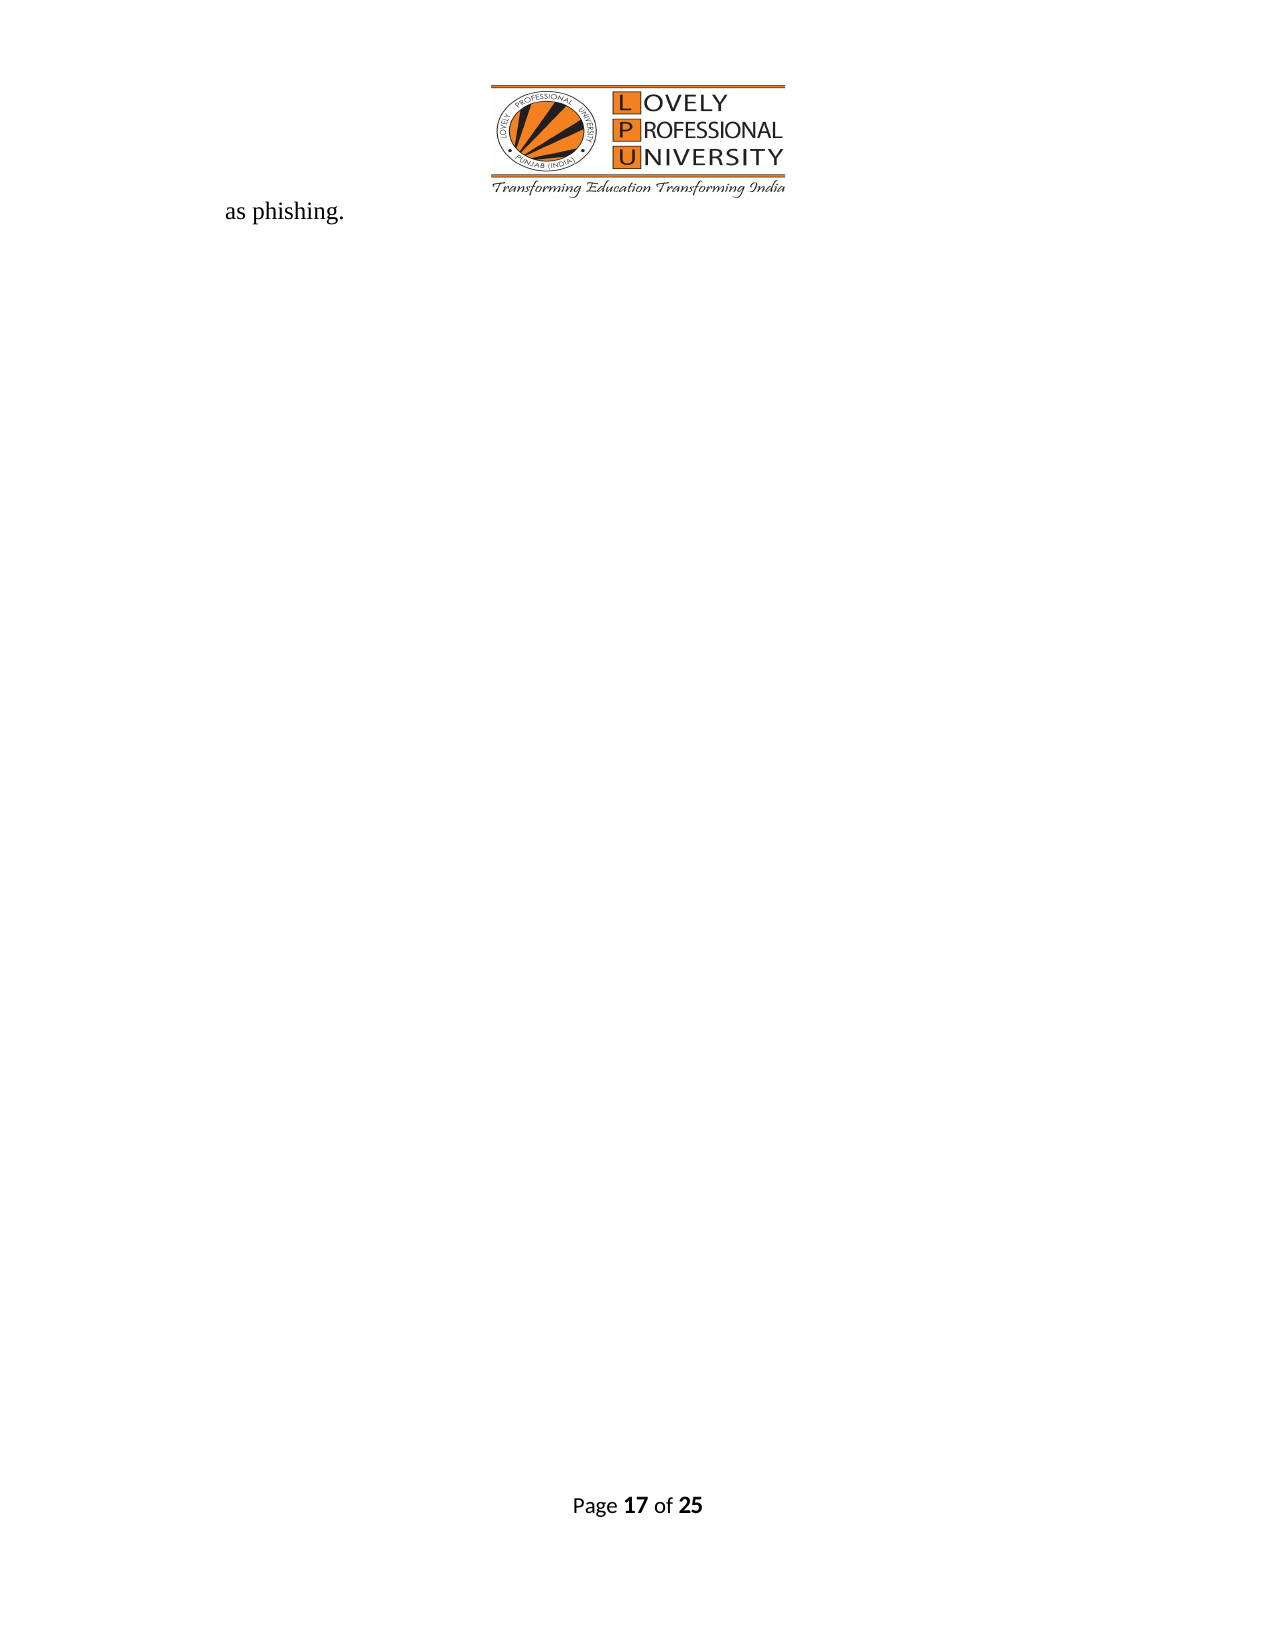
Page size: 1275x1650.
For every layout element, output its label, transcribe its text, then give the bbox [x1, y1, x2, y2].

picture [491, 85, 786, 196]
list False Positive Rate (%) – Measures how often the system mistakenly flags a safe email as phishing. [187, 196, 1111, 224]
